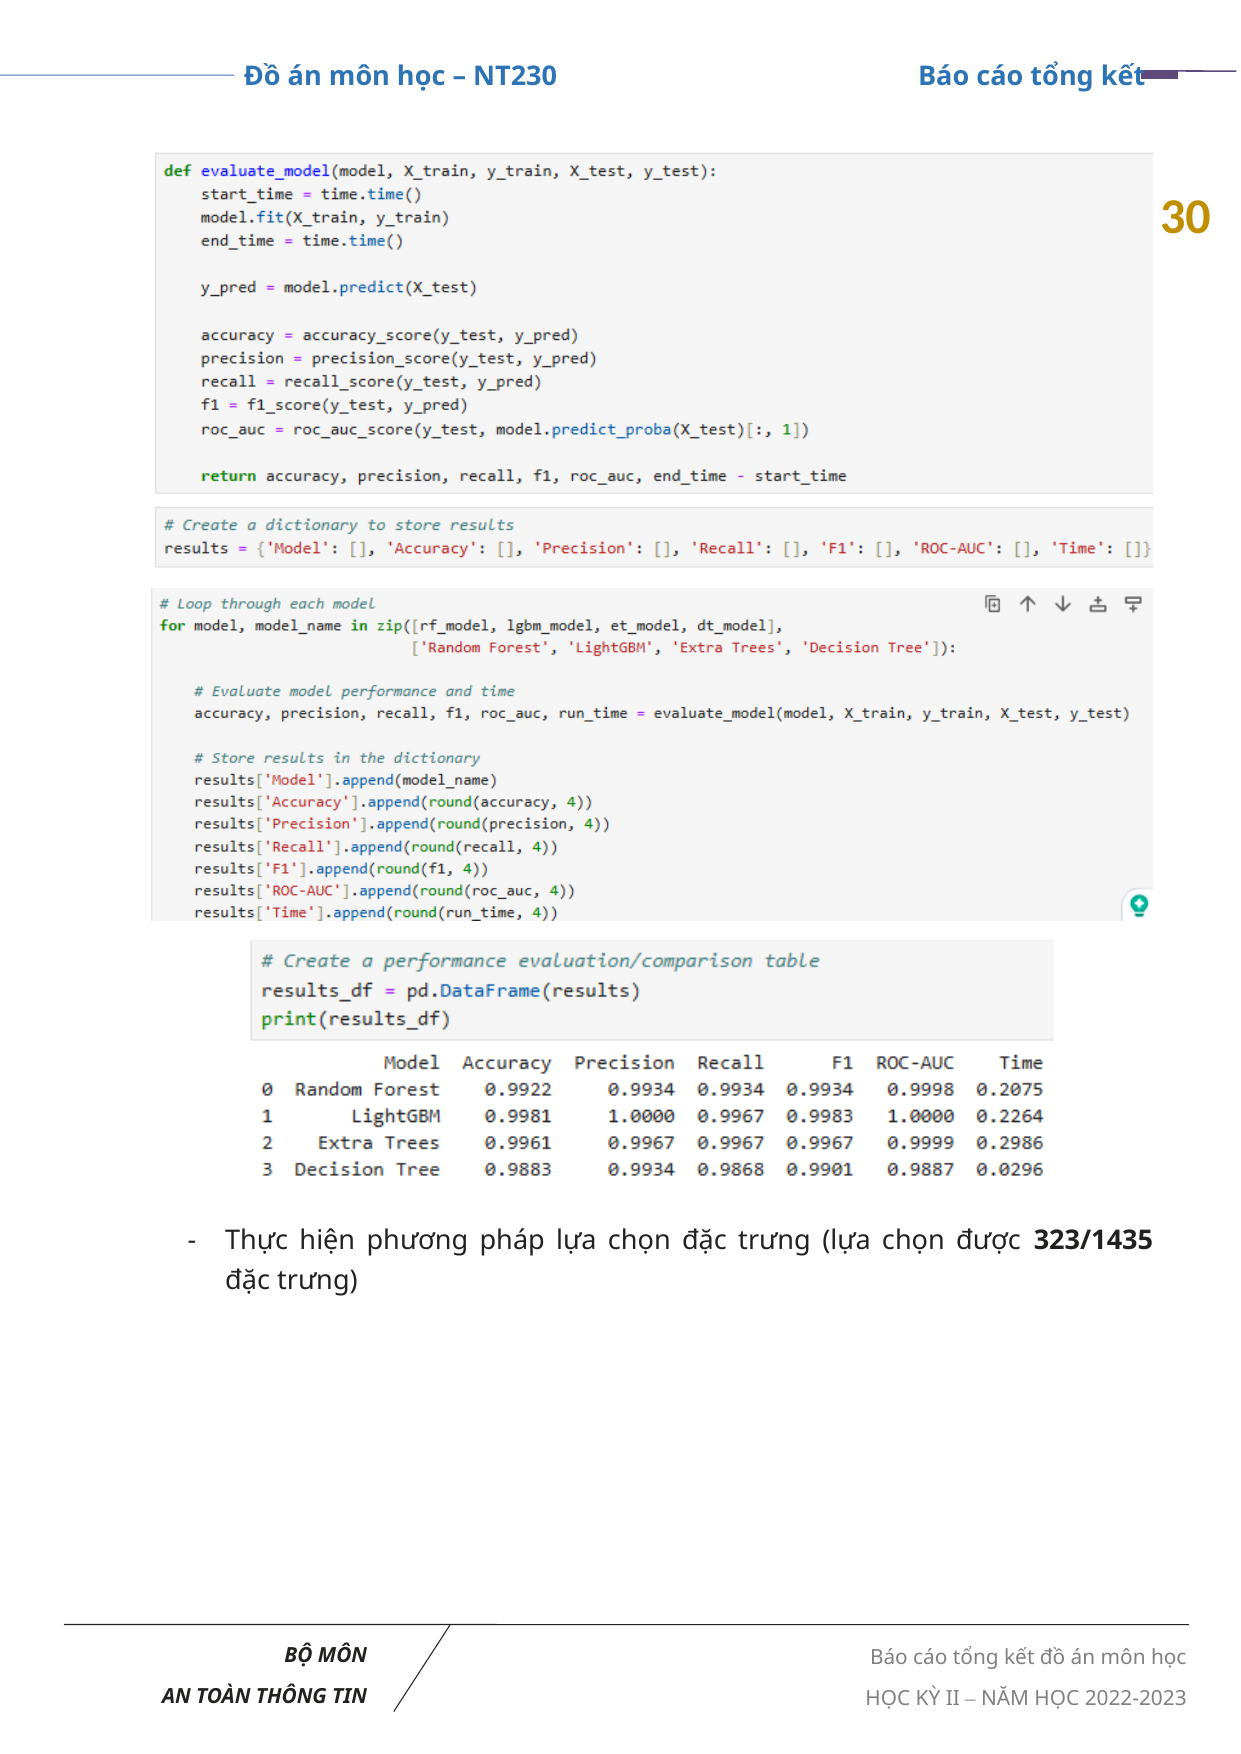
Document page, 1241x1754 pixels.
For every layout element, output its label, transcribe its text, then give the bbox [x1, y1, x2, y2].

picture [249, 940, 1054, 1201]
list Thực hiện phương pháp lựa chọn đặc trưng (lựa chọn được 323/1435 đặc trưng) [187, 1221, 1153, 1297]
picture [150, 588, 1154, 921]
picture [150, 150, 1154, 569]
